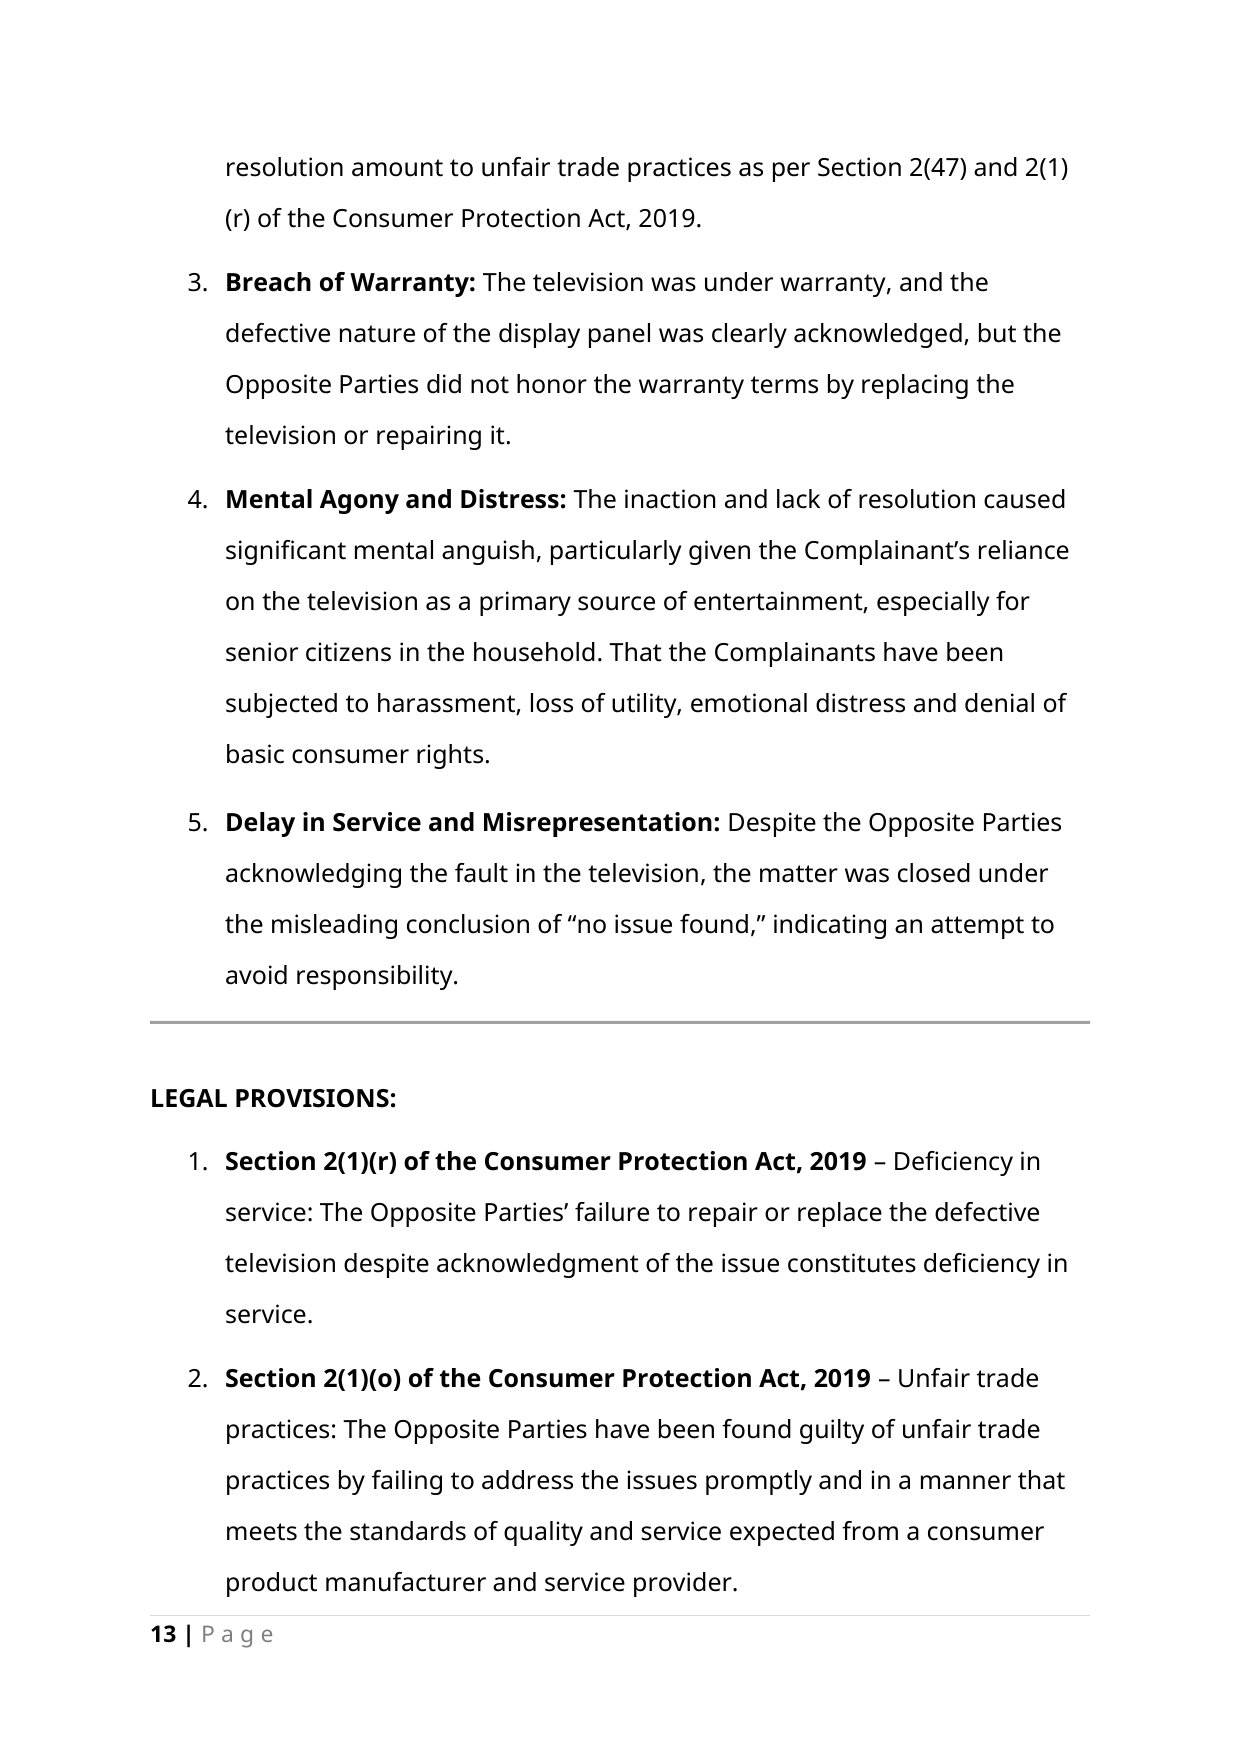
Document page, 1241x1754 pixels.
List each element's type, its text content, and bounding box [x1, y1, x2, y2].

list Section 2(1)(o) of the Consumer Protection Act, 2019 – Unfair trade practices: The Opposite Parties have been found guilty of unfair trade practices by failing to address the issues promptly and in a manner that meets the standards of quality and service expected from a consumer product manufacturer and service provider. [187, 1360, 1090, 1599]
list Breach of Warranty: The television was under warranty, and the defective nature of the display panel was clearly acknowledged, but the Opposite Parties did not honor the warranty terms by replacing the television or repairing it. [187, 264, 1090, 452]
text LEGAL PROVISIONS: [150, 1080, 1090, 1114]
list Delay in Service and Misrepresentation: Despite the Opposite Parties acknowledging the fault in the television, the matter was closed under the misleading conclusion of “no issue found,” indicating an attempt to avoid responsibility. [187, 804, 1090, 991]
list Mental Agony and Distress: The inaction and lack of resolution caused significant mental anguish, particularly given the Complainant’s reliance on the television as a primary source of entertainment, especially for senior citizens in the household. That the Complainants have been subjected to harassment, loss of utility, emotional distress and denial of basic consumer rights. [187, 481, 1090, 771]
list Section 2(1)(r) of the Consumer Protection Act, 2019 – Deficiency in service: The Opposite Parties’ failure to repair or replace the defective television despite acknowledgment of the issue constitutes deficiency in service. [187, 1144, 1090, 1331]
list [187, 150, 1090, 235]
